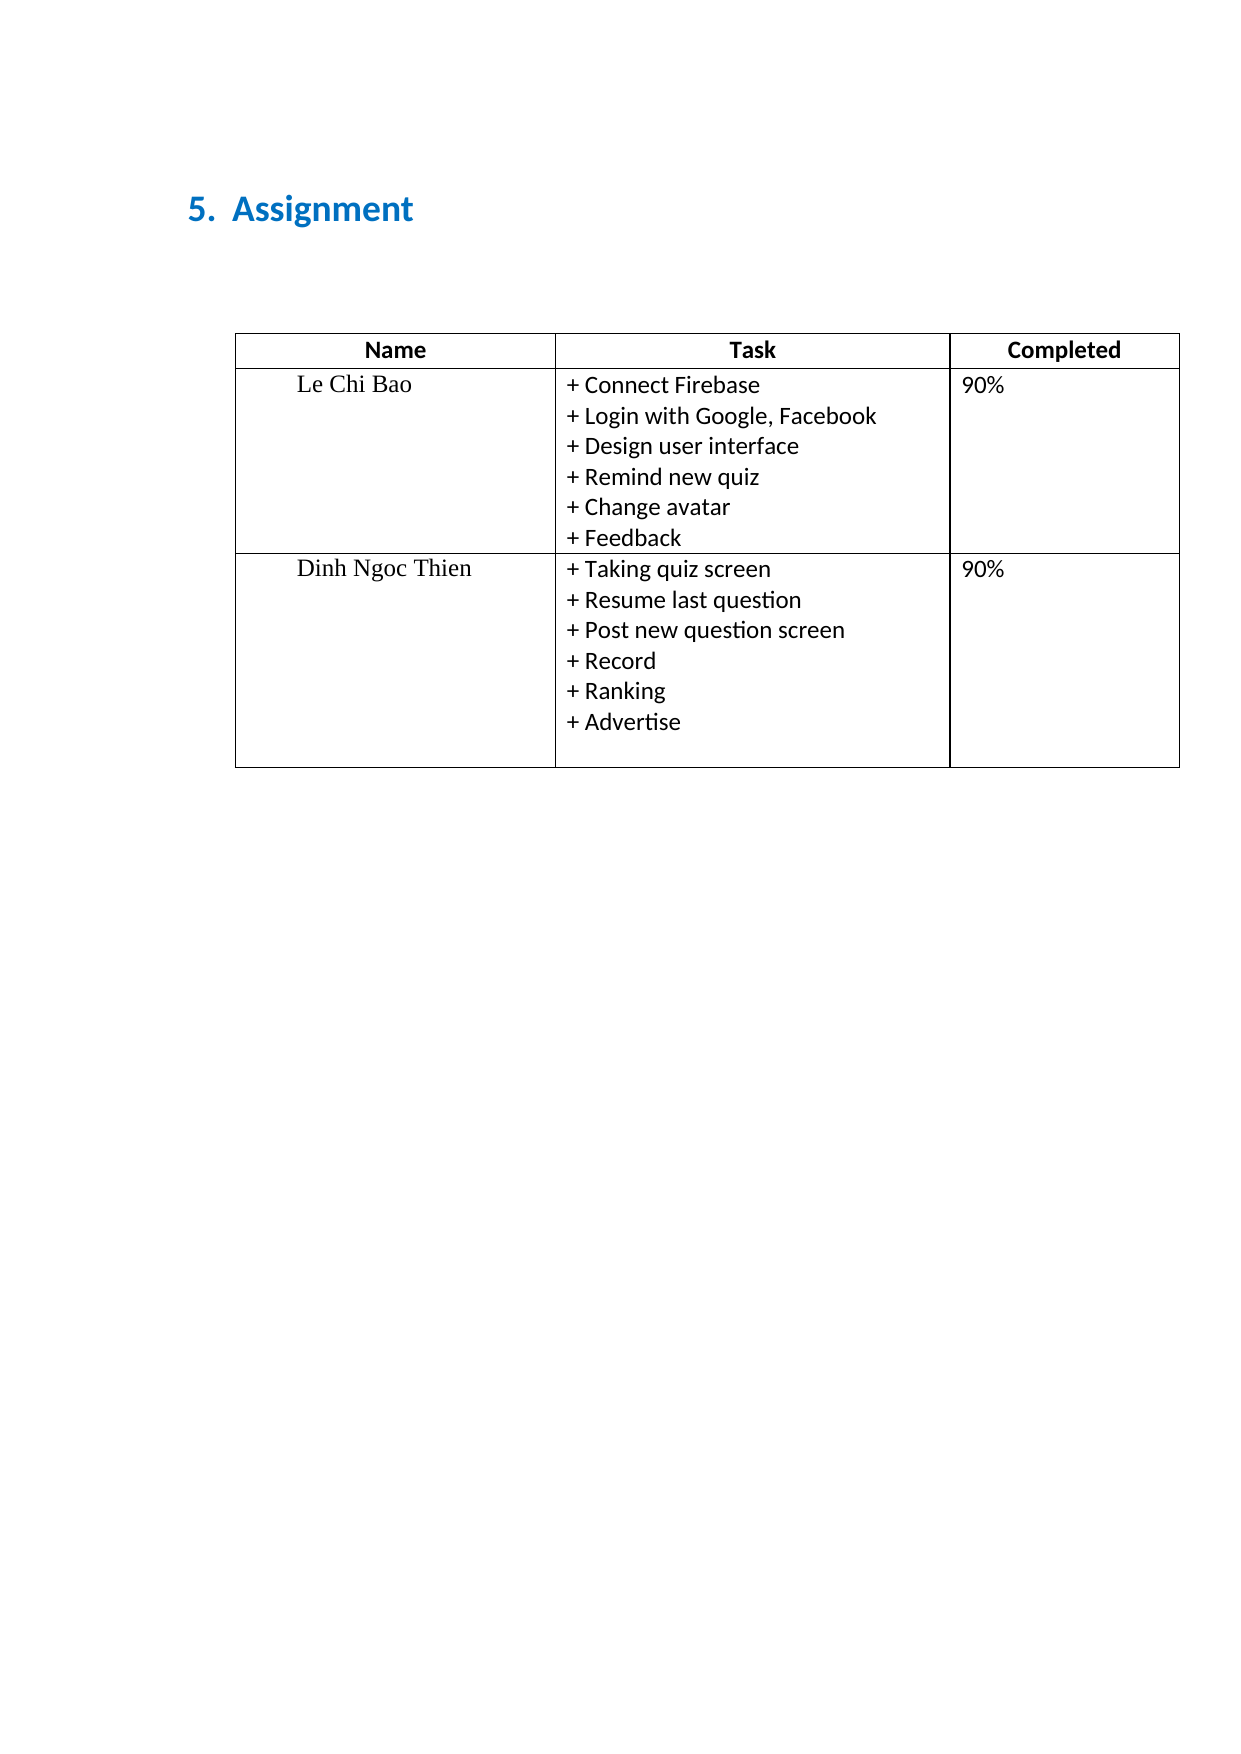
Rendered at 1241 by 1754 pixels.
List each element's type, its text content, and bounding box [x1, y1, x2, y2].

table_header Task [556, 334, 949, 368]
table_cell + Connect Firebase + Login with Google, Facebook + Design user interface + Remind new quiz + Change avatar + Feedback [556, 369, 949, 552]
table_cell Le Chi Bao [236, 369, 555, 552]
table_cell + Taking quiz screen + Resume last question + Post new question screen + Record + Ranking + Advertise [556, 554, 949, 767]
table_cell 90% [951, 554, 1179, 767]
table_header Name [236, 334, 555, 368]
table_header Completed [951, 334, 1179, 368]
table_cell 90% [951, 369, 1179, 552]
subtitle Assignment [187, 185, 1053, 231]
table_cell Dinh Ngoc Thien [236, 554, 555, 767]
